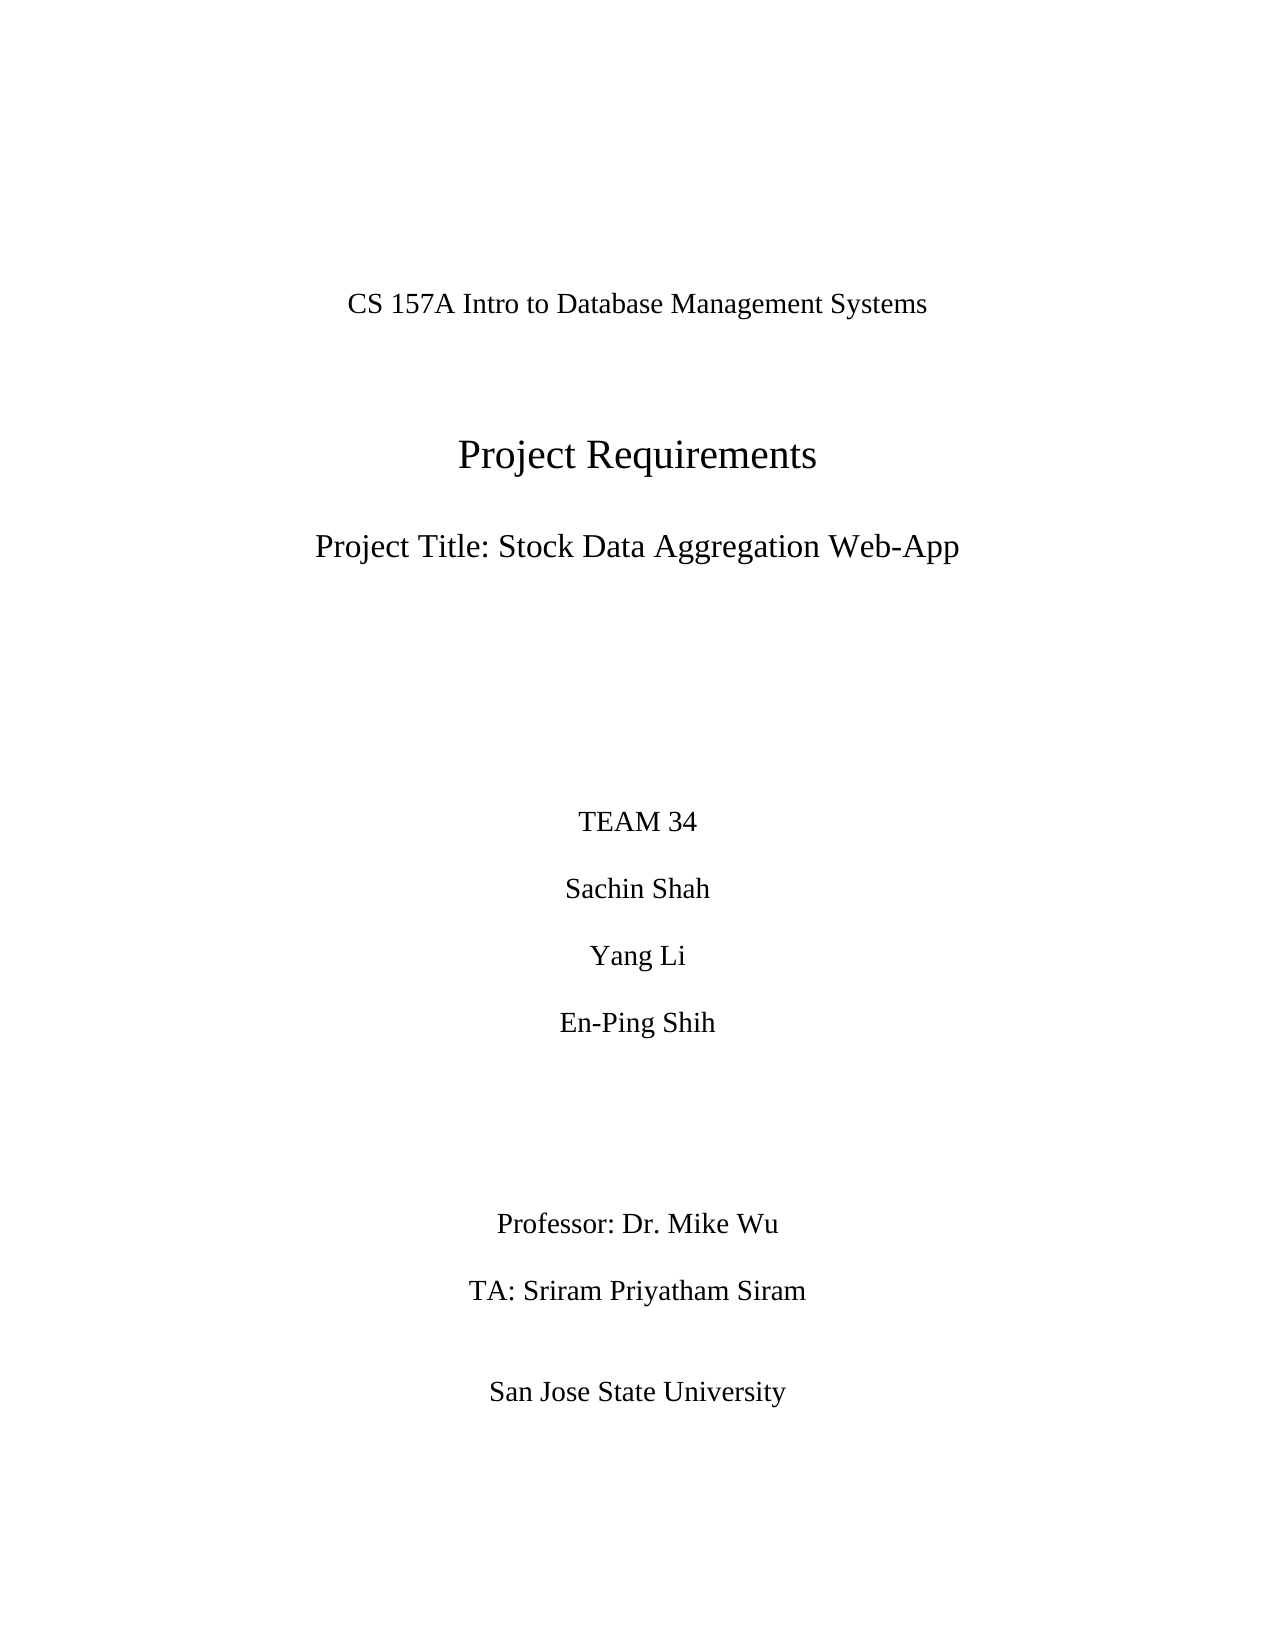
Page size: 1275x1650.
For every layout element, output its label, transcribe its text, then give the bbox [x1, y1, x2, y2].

text Project Requirements [150, 430, 1125, 478]
text TA: Sriram Priyatham Siram [150, 1273, 1125, 1307]
text CS 157A Intro to Database Management Systems [150, 286, 1125, 320]
text Project Title: Stock Data Aggregation Web-App [150, 526, 1125, 564]
text Professor: Dr. Mike Wu [150, 1206, 1125, 1240]
text TEAM 34 [150, 804, 1125, 837]
text Sachin Shah [150, 871, 1125, 904]
text Yang Li [150, 938, 1125, 971]
text San Jose State University [150, 1374, 1125, 1408]
text En-Ping Shih [150, 1005, 1125, 1038]
